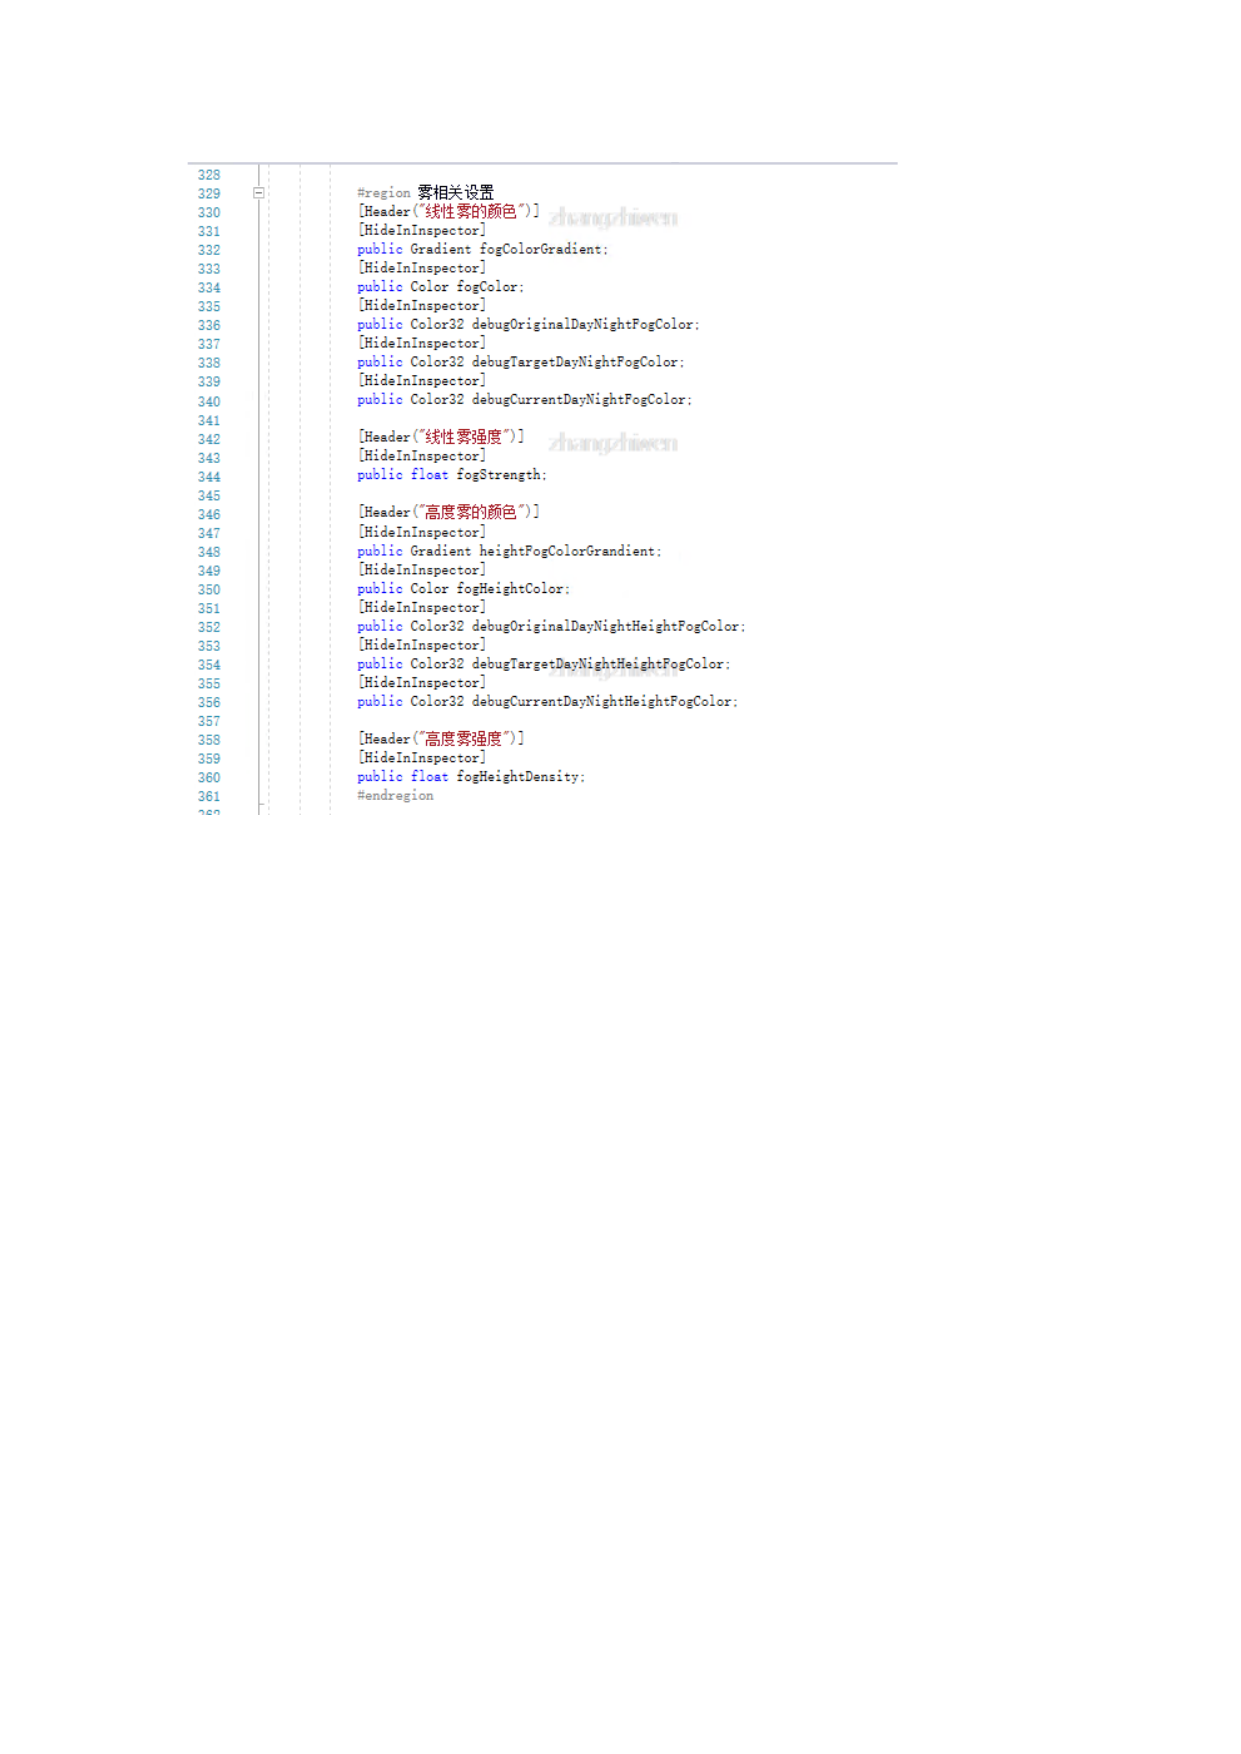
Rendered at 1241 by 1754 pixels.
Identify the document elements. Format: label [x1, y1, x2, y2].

picture [187, 162, 898, 815]
